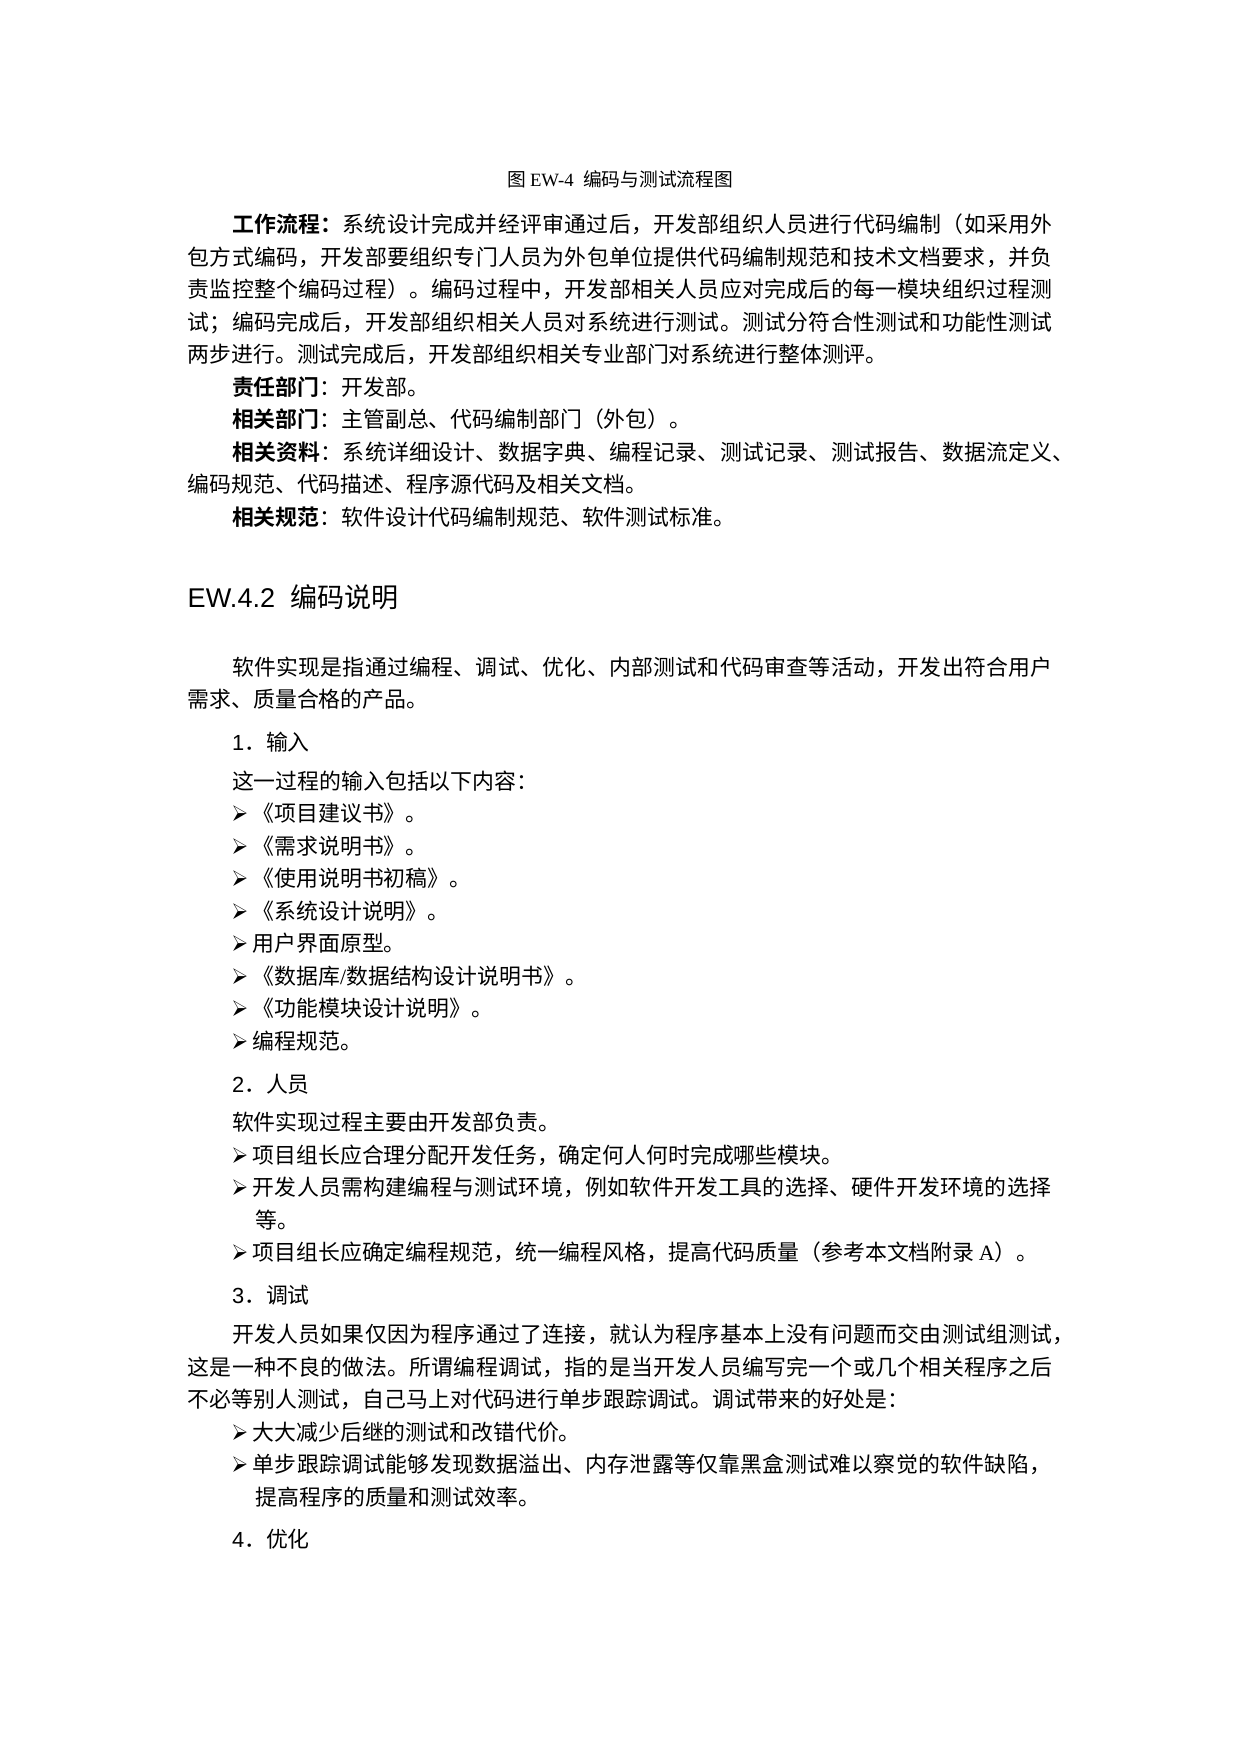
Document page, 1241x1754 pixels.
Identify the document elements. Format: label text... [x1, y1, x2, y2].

text 项目组长应确定编程规范，统一编程风格，提高代码质量（参考本文档附录A）。 [231, 1235, 1053, 1267]
text 《需求说明书》。 [231, 828, 1053, 861]
text 图EW-4 编码与测试流程图 [187, 162, 1053, 194]
text 2．人员 [187, 1066, 1053, 1099]
text 这一过程的输入包括以下内容： [187, 763, 1053, 796]
text 《系统设计说明》。 [231, 893, 1053, 926]
text 相关规范：软件设计代码编制规范、软件测试标准。 [187, 499, 1053, 532]
text 《项目建议书》。 [231, 796, 1053, 828]
text 《数据库/数据结构设计说明书》。 [231, 958, 1053, 991]
text 1．输入 [187, 724, 1053, 757]
text 软件实现是指通过编程、调试、优化、内部测试和代码审查等活动，开发出符合用户需求、质量合格的产品。 [187, 649, 1053, 714]
text 3．调试 [187, 1278, 1053, 1310]
text 大大减少后继的测试和改错代价。 [231, 1414, 1053, 1447]
text 开发人员需构建编程与测试环境，例如软件开发工具的选择、硬件开发环境的选择等。 [231, 1170, 1053, 1235]
text 责任部门：开发部。 [187, 369, 1053, 402]
text 软件实现过程主要由开发部负责。 [187, 1105, 1053, 1137]
text 项目组长应合理分配开发任务，确定何人何时完成哪些模块。 [231, 1137, 1053, 1170]
text 用户界面原型。 [231, 926, 1053, 958]
text 开发人员如果仅因为程序通过了连接，就认为程序基本上没有问题而交由测试组测试，这是一种不良的做法。所谓编程调试，指的是当开发人员编写完一个或几个相关程序之后，不必等别人测试，自己马上对代码进行单步跟踪调试。调试带来的好处是： [187, 1317, 1053, 1414]
text 相关部门：主管副总、代码编制部门（外包）。 [187, 402, 1053, 434]
text 工作流程：系统设计完成并经评审通过后，开发部组织人员进行代码编制（如采用外包方式编码，开发部要组织专门人员为外包单位提供代码编制规范和技术文档要求，并负责监控整个编码过程）。编码过程中，开发部相关人员应对完成后的每一模块组织过程测试；编码完成后，开发部组织相关人员对系统进行测试。测试分符合性测试和功能性测试两步进行。测试完成后，开发部组织相关专业部门对系统进行整体测评。 [187, 207, 1053, 369]
text 单步跟踪调试能够发现数据溢出、内存泄露等仅靠黑盒测试难以察觉的软件缺陷，提高程序的质量和测试效率。 [231, 1447, 1053, 1512]
text 4．优化 [187, 1522, 1053, 1554]
text 《使用说明书初稿》。 [231, 861, 1053, 893]
text 编程规范。 [231, 1023, 1053, 1056]
subtitle EW.4.2 编码说明 [187, 563, 1053, 628]
text 《功能模块设计说明》。 [231, 991, 1053, 1023]
text 相关资料：系统详细设计、数据字典、编程记录、测试记录、测试报告、数据流定义、编码规范、代码描述、程序源代码及相关文档。 [187, 434, 1053, 499]
